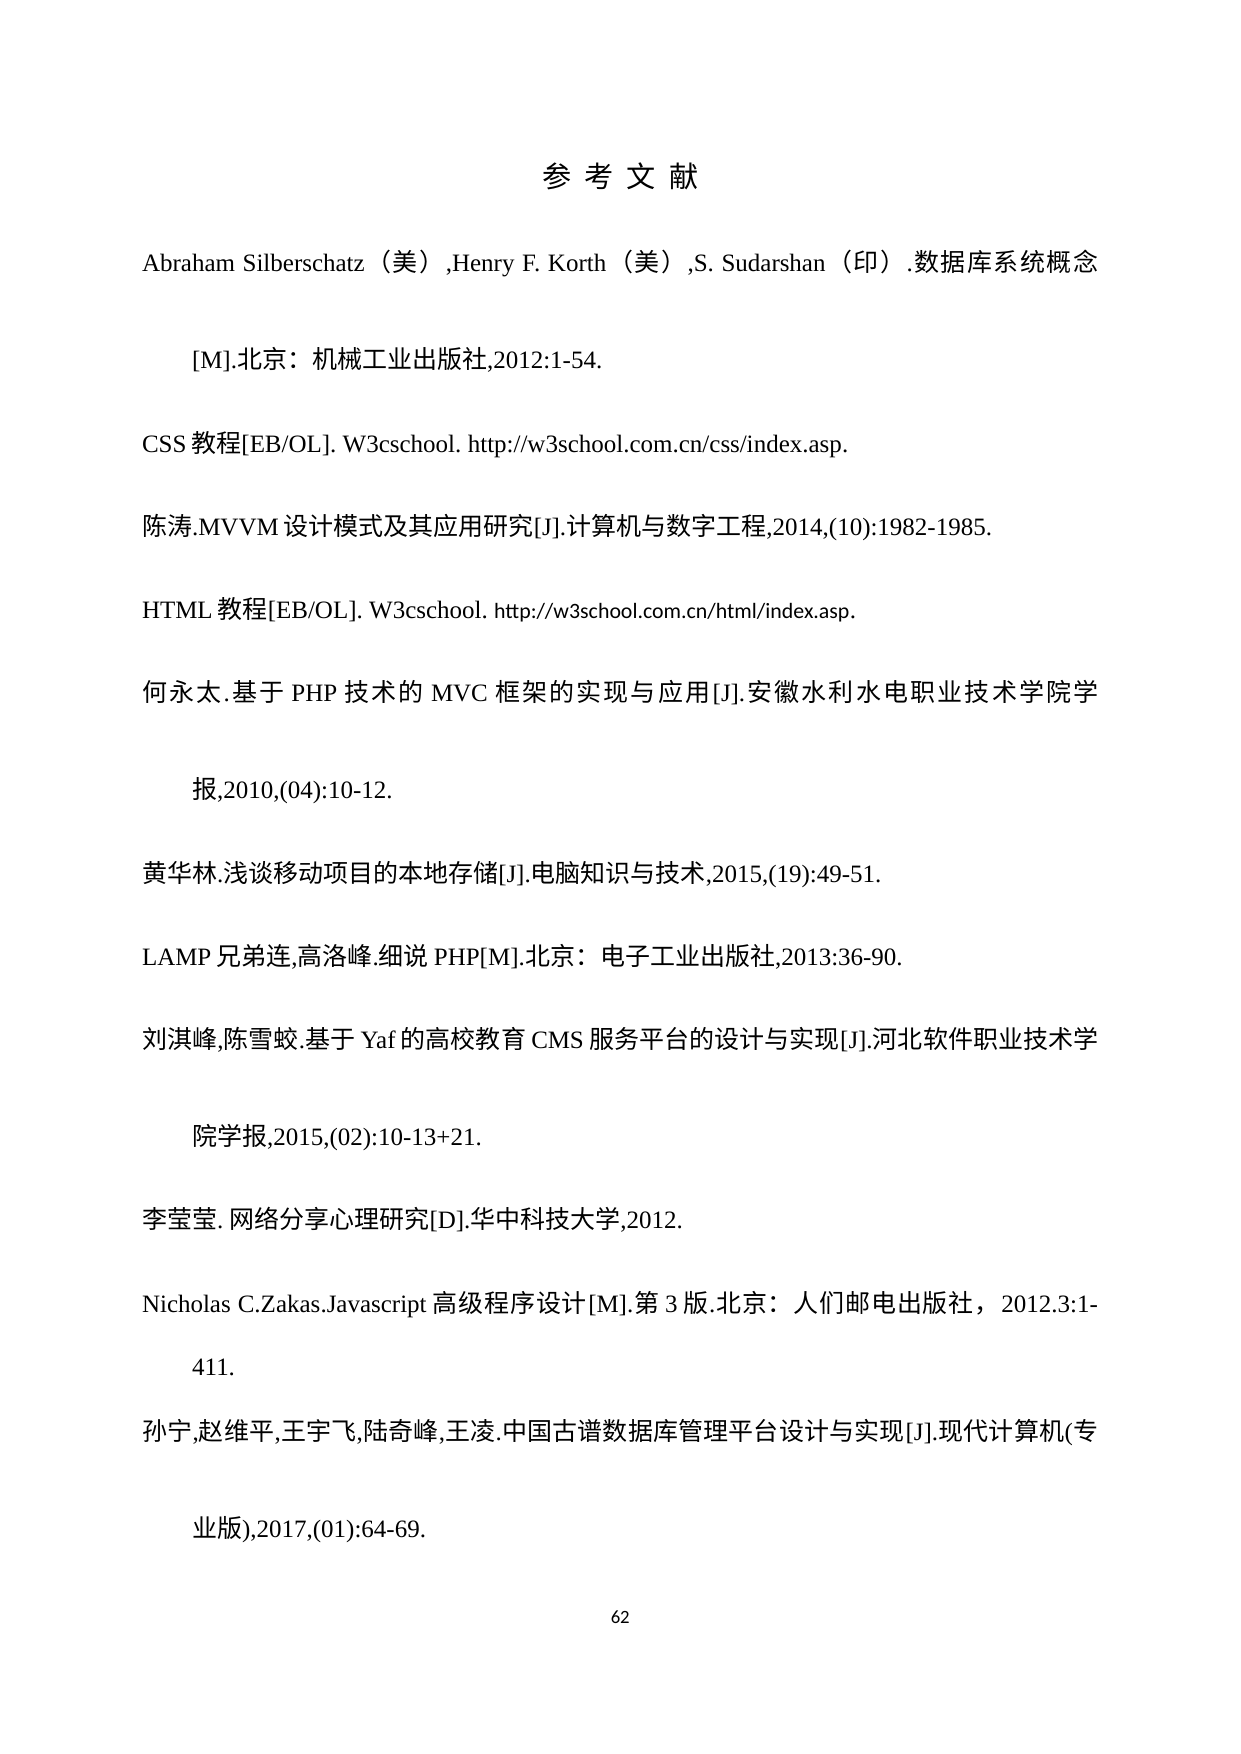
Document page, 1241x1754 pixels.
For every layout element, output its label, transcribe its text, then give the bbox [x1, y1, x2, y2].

text Abraham Silberschatz（美）,Henry F. Korth（美）,S. Sudarshan（印）.数据库系统概念[M].北京：机械工业出版社,2012:1-54. [142, 228, 1098, 391]
text CSS教程[EB/OL]. W3cschool. http://w3school.com.cn/css/index.asp. [142, 409, 1098, 474]
text 孙宁,赵维平,王宇飞,陆奇峰,王凌.中国古谱数据库管理平台设计与实现[J].现代计算机(专业版),2017,(01):64-69. [142, 1397, 1098, 1559]
text 黄华林.浅谈移动项目的本地存储[J].电脑知识与技术,2015,(19):49-51. [142, 839, 1098, 904]
text 李莹莹. 网络分享心理研究[D].华中科技大学,2012. [142, 1186, 1098, 1251]
text 刘淇峰,陈雪蛟.基于Yaf的高校教育CMS服务平台的设计与实现[J].河北软件职业技术学院学报,2015,(02):10-13+21. [142, 1005, 1098, 1167]
text LAMP兄弟连,高洛峰.细说PHP[M].北京：电子工业出版社,2013:36-90. [142, 922, 1098, 987]
text Nicholas C.Zakas.Javascript高级程序设计[M].第3版.北京：人们邮电出版社，2012.3:1-411. [142, 1269, 1098, 1382]
text 何永太.基于PHP技术的MVC框架的实现与应用[J].安徽水利水电职业技术学院学报,2010,(04):10-12. [142, 658, 1098, 821]
subtitle 参 考 文 献 [142, 142, 1098, 207]
text HTML教程[EB/OL]. W3cschool. http://w3school.com.cn/html/index.asp. [142, 575, 1098, 640]
text 陈涛.MVVM设计模式及其应用研究[J].计算机与数字工程,2014,(10):1982-1985. [142, 492, 1098, 557]
